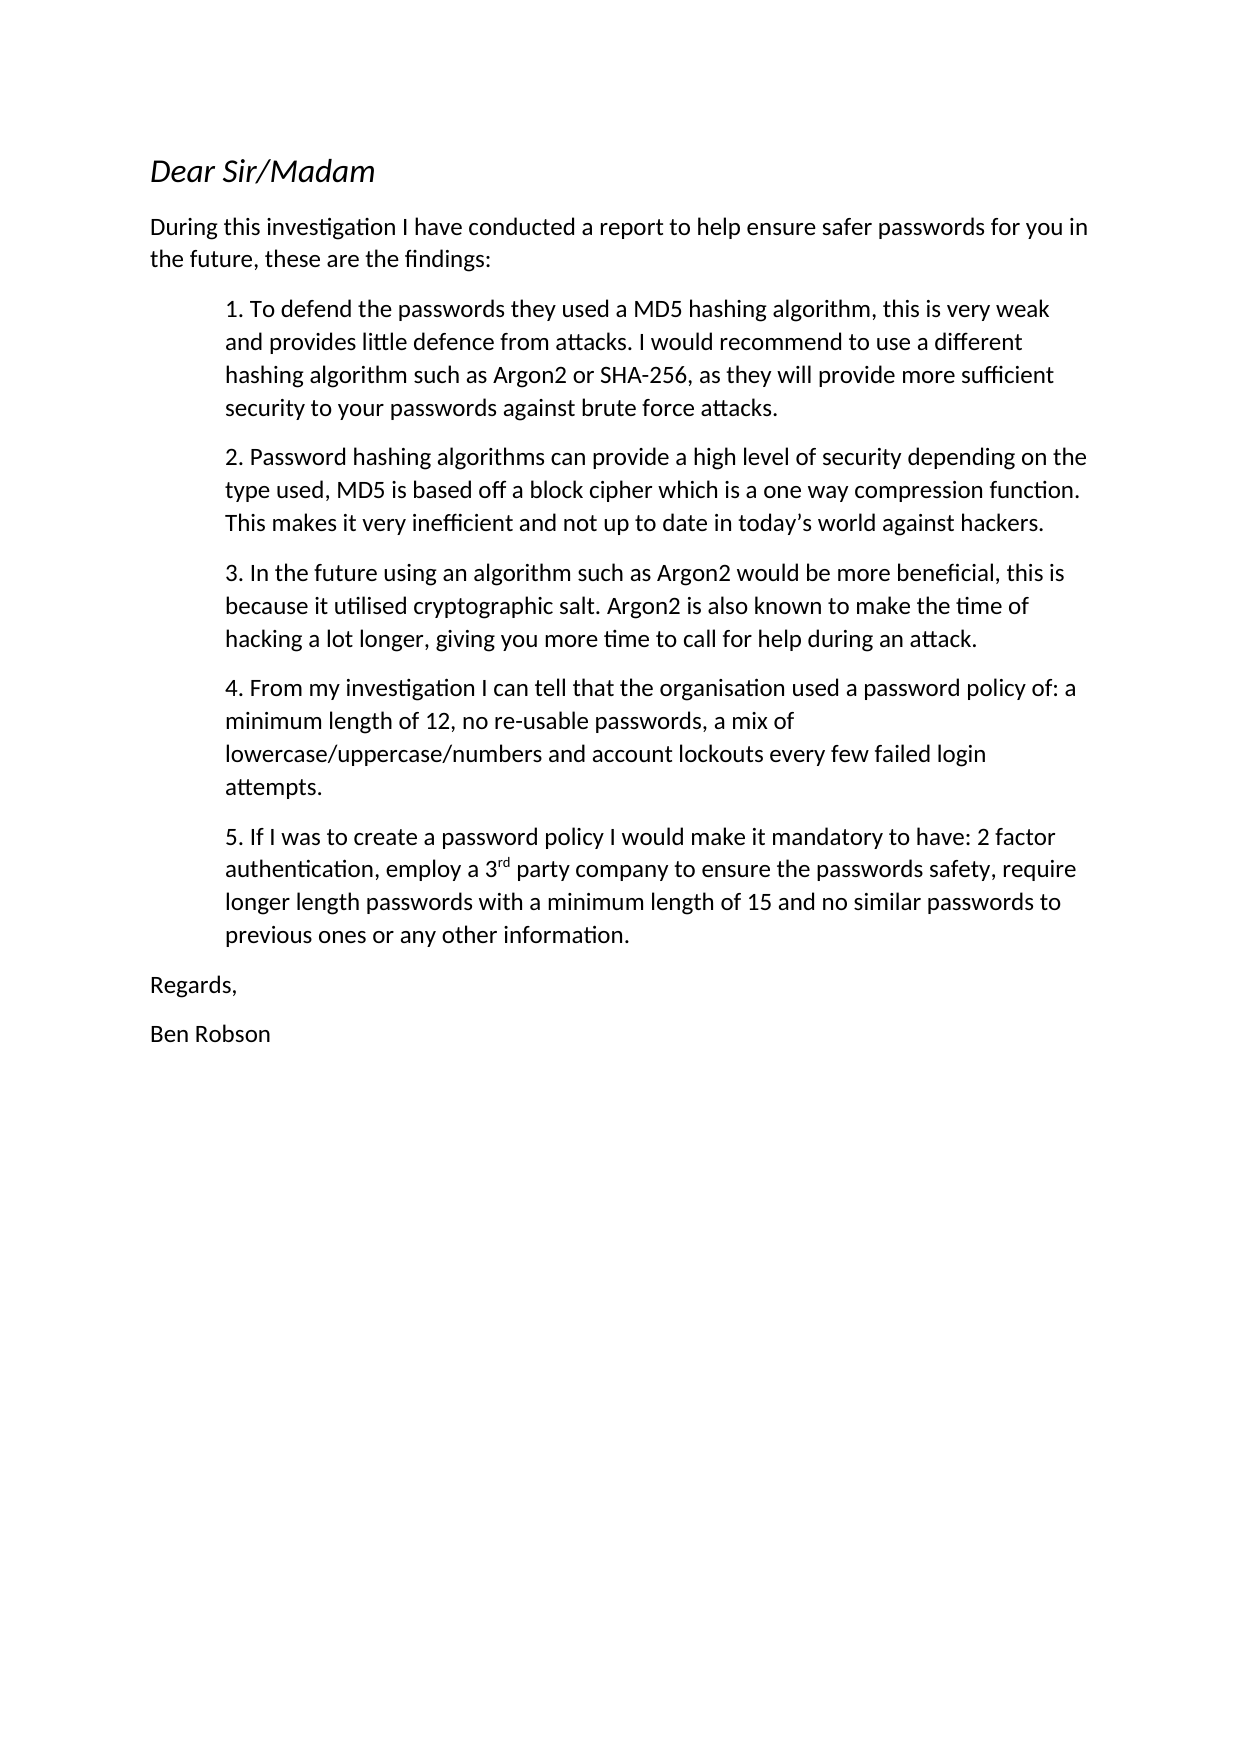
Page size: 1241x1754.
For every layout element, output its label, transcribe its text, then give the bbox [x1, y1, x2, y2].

text 3. In the future using an algorithm such as Argon2 would be more beneficial, this is because it utilised cryptographic salt. Argon2 is also known to make the time of hacking a lot longer, giving you more time to call for help during an attack. [225, 557, 1090, 653]
text During this investigation I have conducted a report to help ensure safer passwords for you in the future, these are the findings: [150, 211, 1090, 274]
text 1. To defend the passwords they used a MD5 hashing algorithm, this is very weak and provides little defence from attacks. I would recommend to use a different hashing algorithm such as Argon2 or SHA-256, as they will provide more sufficient security to your passwords against brute force attacks. [225, 293, 1090, 422]
text Ben Robson [150, 1018, 1090, 1049]
text Dear Sir/Madam [150, 150, 1090, 191]
text 2. Password hashing algorithms can provide a high level of security depending on the type used, MD5 is based off a block cipher which is a one way compression function. This makes it very inefficient and not up to date in today’s world against hackers. [225, 441, 1090, 538]
text 4. From my investigation I can tell that the organisation used a password policy of: a minimum length of 12, no re-usable passwords, a mix of lowercase/uppercase/numbers and account lockouts every few failed login attempts. [225, 672, 1090, 802]
text Regards, [150, 969, 1090, 999]
text 5. If I was to create a password policy I would make it mandatory to have: 2 factor authentication, employ a 3rd party company to ensure the passwords safety, require longer length passwords with a minimum length of 15 and no similar passwords to previous ones or any other information. [225, 821, 1090, 950]
